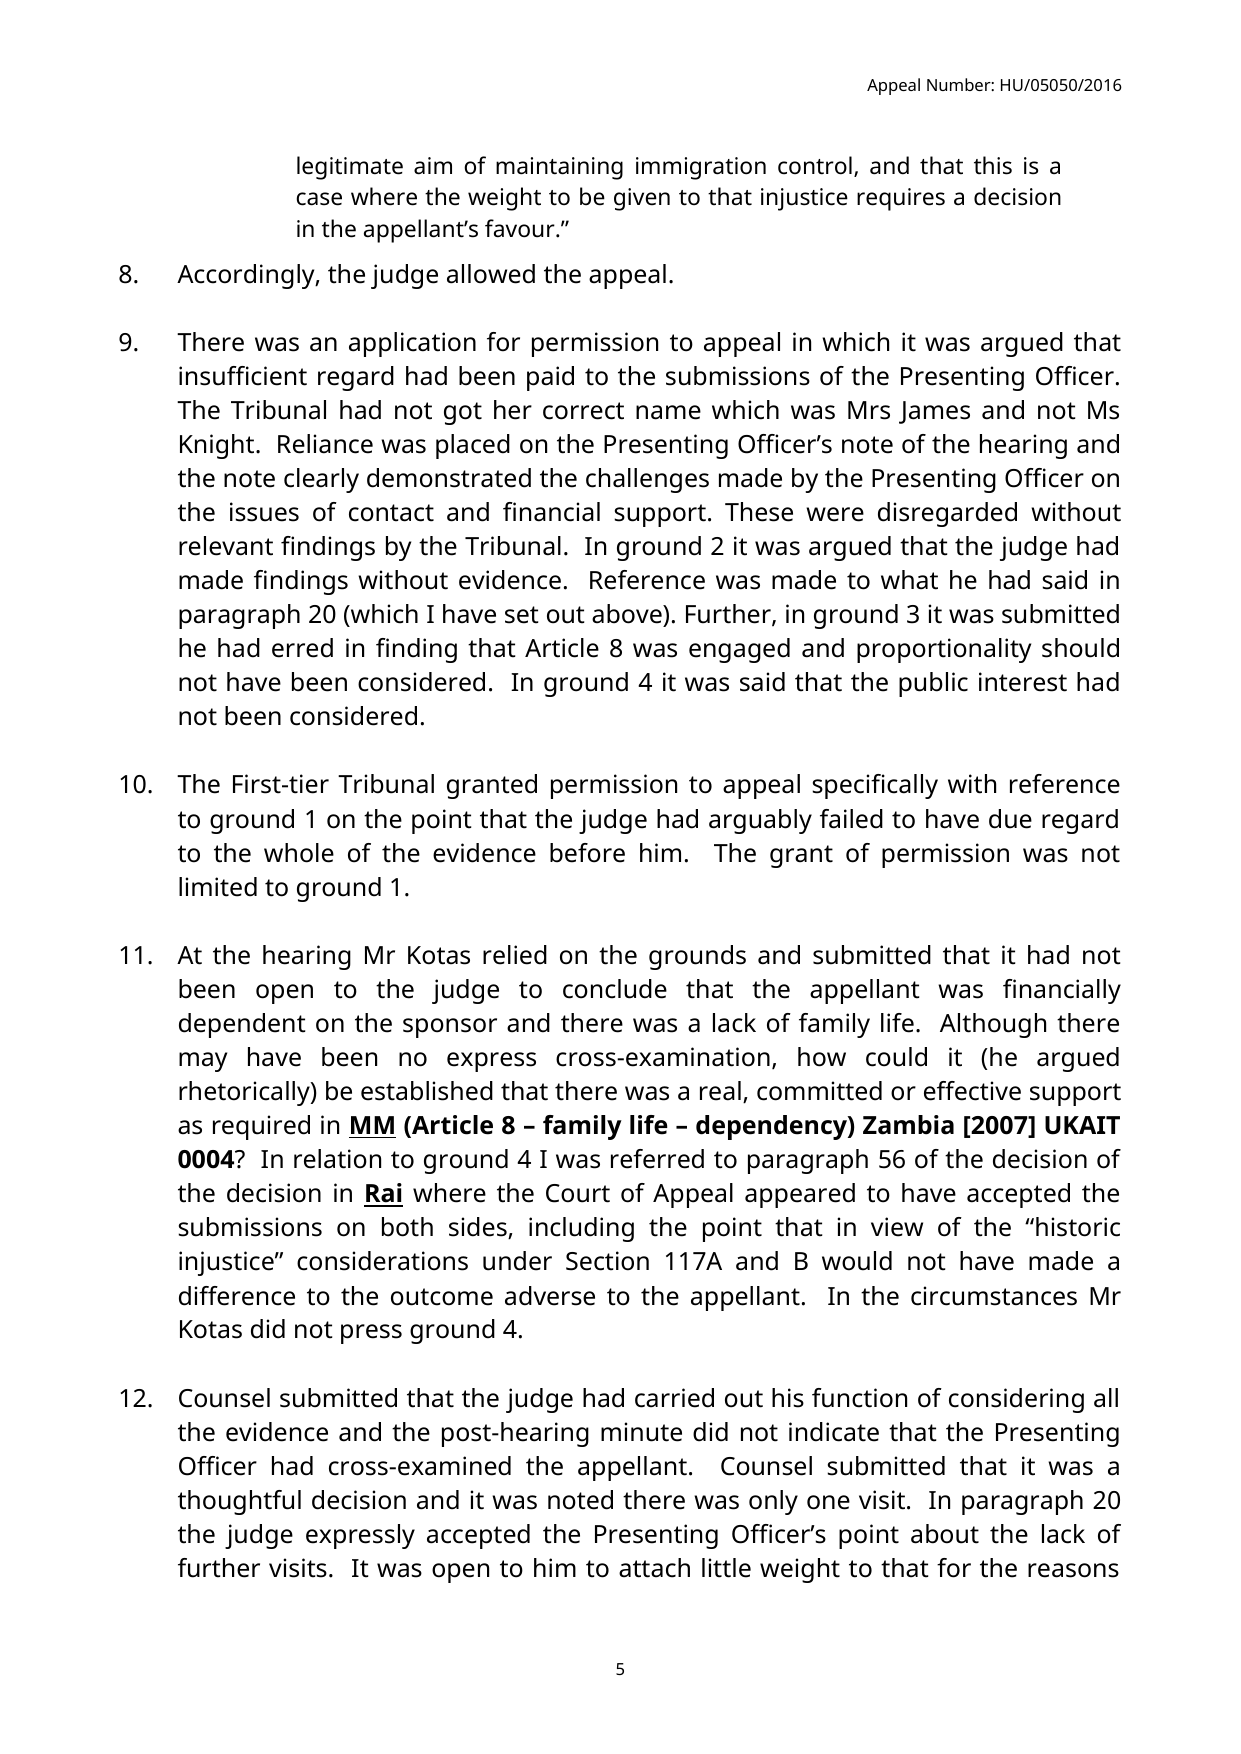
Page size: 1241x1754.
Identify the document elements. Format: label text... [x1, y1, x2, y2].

text 8. Accordingly, the judge allowed the appeal. [118, 256, 1122, 290]
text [118, 1380, 1122, 1585]
text 9. There was an application for permission to appeal in which it was argued that insufficient regard had been paid to the submissions of the Presenting Officer. The Tribunal had not got her correct name which was Mrs James and not Ms Knight. Reliance was placed on the Presenting Officer’s note of the hearing and the note clearly demonstrated the challenges made by the Presenting Officer on the issues of contact and financial support. These were disregarded without relevant findings by the Tribunal. In ground 2 it was argued that the judge had made findings without evidence. Reference was made to what he had said in paragraph 20 (which I have set out above). Further, in ground 3 it was submitted he had erred in finding that Article 8 was engaged and proportionality should not have been considered. In ground 4 it was said that the public interest had not been considered. [118, 324, 1122, 733]
text 10. The First-tier Tribunal granted permission to appeal specifically with reference to ground 1 on the point that the judge had arguably failed to have due regard to the whole of the evidence before him. The grant of permission was not limited to ground 1. [118, 767, 1122, 903]
text 11. At the hearing Mr Kotas relied on the grounds and submitted that it had not been open to the judge to conclude that the appellant was financially dependent on the sponsor and there was a lack of family life. Although there may have been no express cross-examination, how could it (he argued rhetorically) be established that there was a real, committed or effective support as required in MM (Article 8 – family life – dependency) Zambia [2007] UKAIT 0004? In relation to ground 4 I was referred to paragraph 56 of the decision of the decision in Rai where the Court of Appeal appeared to have accepted the submissions on both sides, including the point that in view of the “historic injustice” considerations under Section 117A and B would not have made a difference to the outcome adverse to the appellant. In the circumstances Mr Kotas did not press ground 4. [118, 937, 1122, 1346]
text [236, 150, 1063, 244]
